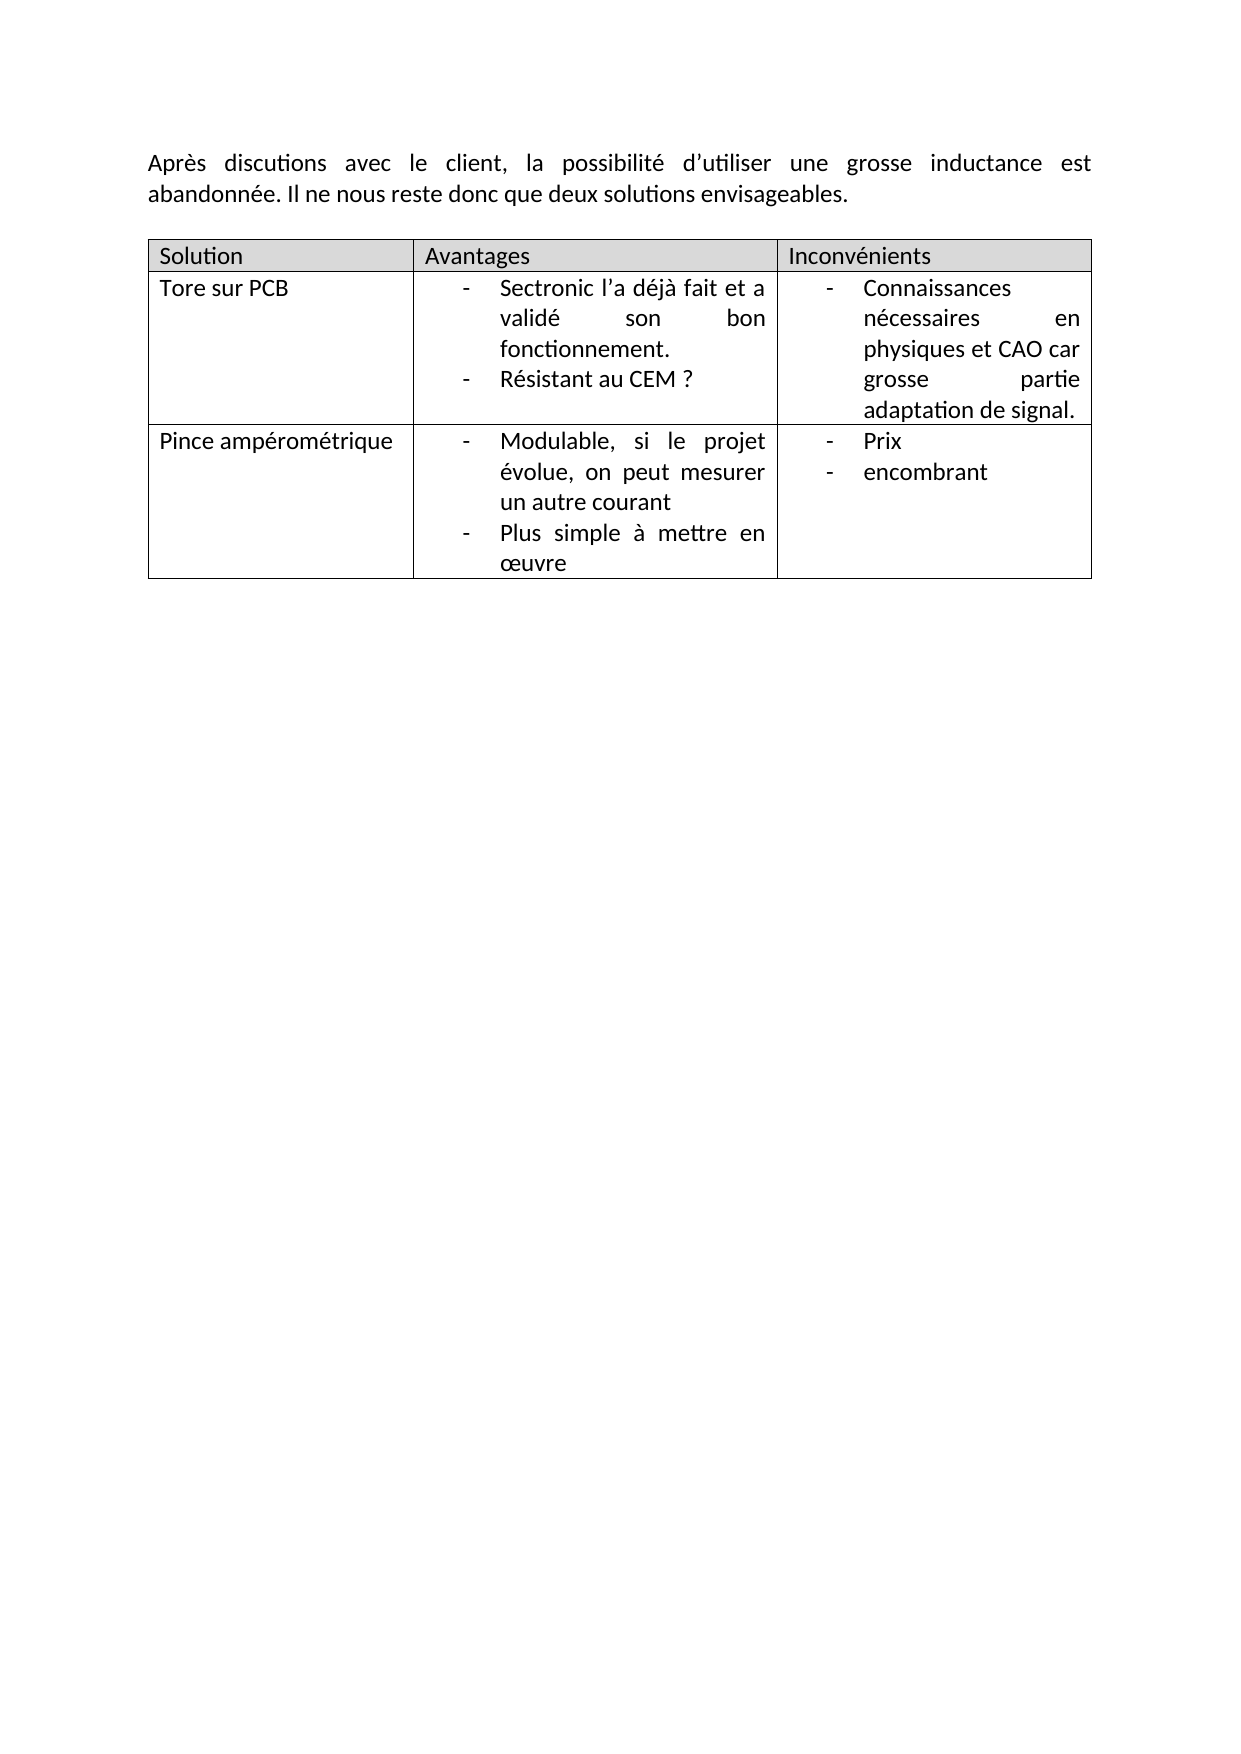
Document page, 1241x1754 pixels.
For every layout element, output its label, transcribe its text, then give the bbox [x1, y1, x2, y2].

table_header Solution [149, 240, 413, 271]
table_cell Sectronic l’a déjà fait et a validé son bon fonctionnement. Résistant au CEM ? [414, 272, 777, 424]
table_cell Pince ampérométrique [149, 425, 413, 578]
table_cell Connaissances nécessaires en physiques et CAO car grosse partie adaptation de signal. [778, 272, 1091, 424]
table_cell Prix encombrant [778, 425, 1091, 578]
table_cell Modulable, si le projet évolue, on peut mesurer un autre courant Plus simple à mettre en œuvre [414, 425, 777, 578]
table_header Inconvénients [778, 240, 1091, 271]
table_header Avantages [414, 240, 777, 271]
table_cell Tore sur PCB [149, 272, 413, 424]
text Après discutions avec le client, la possibilité d’utiliser une grosse inductance est abandonnée. Il ne nous reste donc que deux solutions envisageables. [148, 148, 1093, 209]
